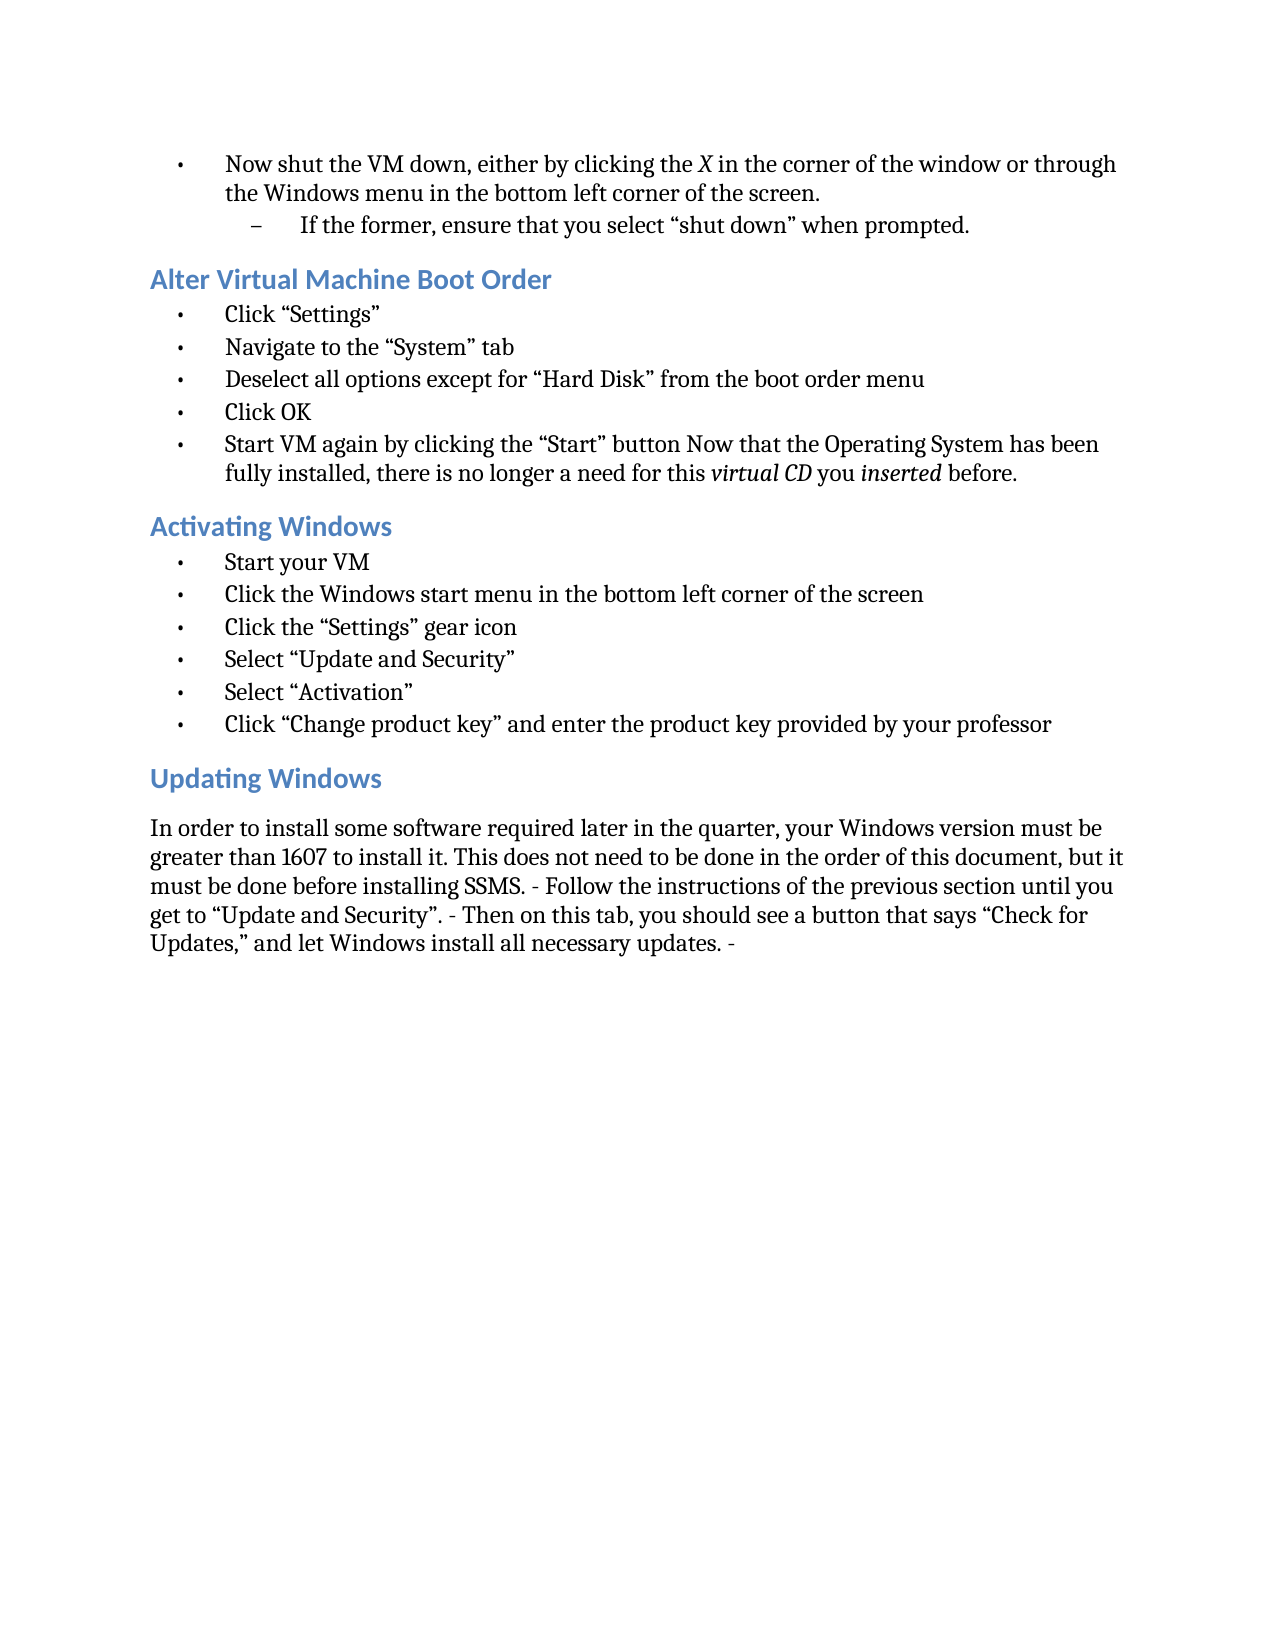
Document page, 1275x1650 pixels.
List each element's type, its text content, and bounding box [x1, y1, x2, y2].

list Click the “Settings” gear icon [175, 613, 1125, 642]
list Click “Settings” [175, 300, 1125, 329]
text In order to install some software required later in the quarter, your Windows version must be greater than 1607 to install it. This does not need to be done in the order of this document, but it must be done before installing SSMS. - Follow the instructions of the previous section until you get to “Update and Security”. - Then on this tab, you should see a button that says “Check for Updates,” and let Windows install all necessary updates. - [150, 814, 1125, 958]
list Select “Update and Security” [175, 645, 1125, 674]
list If the former, ensure that you select “shut down” when prompted. [250, 211, 1125, 240]
subtitle Activating Windows [150, 508, 1125, 544]
list Click “Change product key” and enter the product key provided by your professor [175, 710, 1125, 739]
list Click the Windows start menu in the bottom left corner of the screen [175, 580, 1125, 609]
list Select “Activation” [175, 678, 1125, 707]
list Navigate to the “System” tab [175, 333, 1125, 361]
subtitle Updating Windows [150, 760, 1125, 796]
list Now shut the VM down, either by clicking the X in the corner of the window or through the Windows menu in the bottom left corner of the screen. [175, 150, 1125, 207]
subtitle Alter Virtual Machine Boot Order [150, 261, 1125, 296]
list Start VM again by clicking the “Start” button Now that the Operating System has been fully installed, there is no longer a need for this virtual CD you inserted before. [175, 430, 1125, 488]
list Click OK [175, 398, 1125, 426]
list Deselect all options except for “Hard Disk” from the boot order menu [175, 365, 1125, 394]
list Start your VM [175, 548, 1125, 577]
